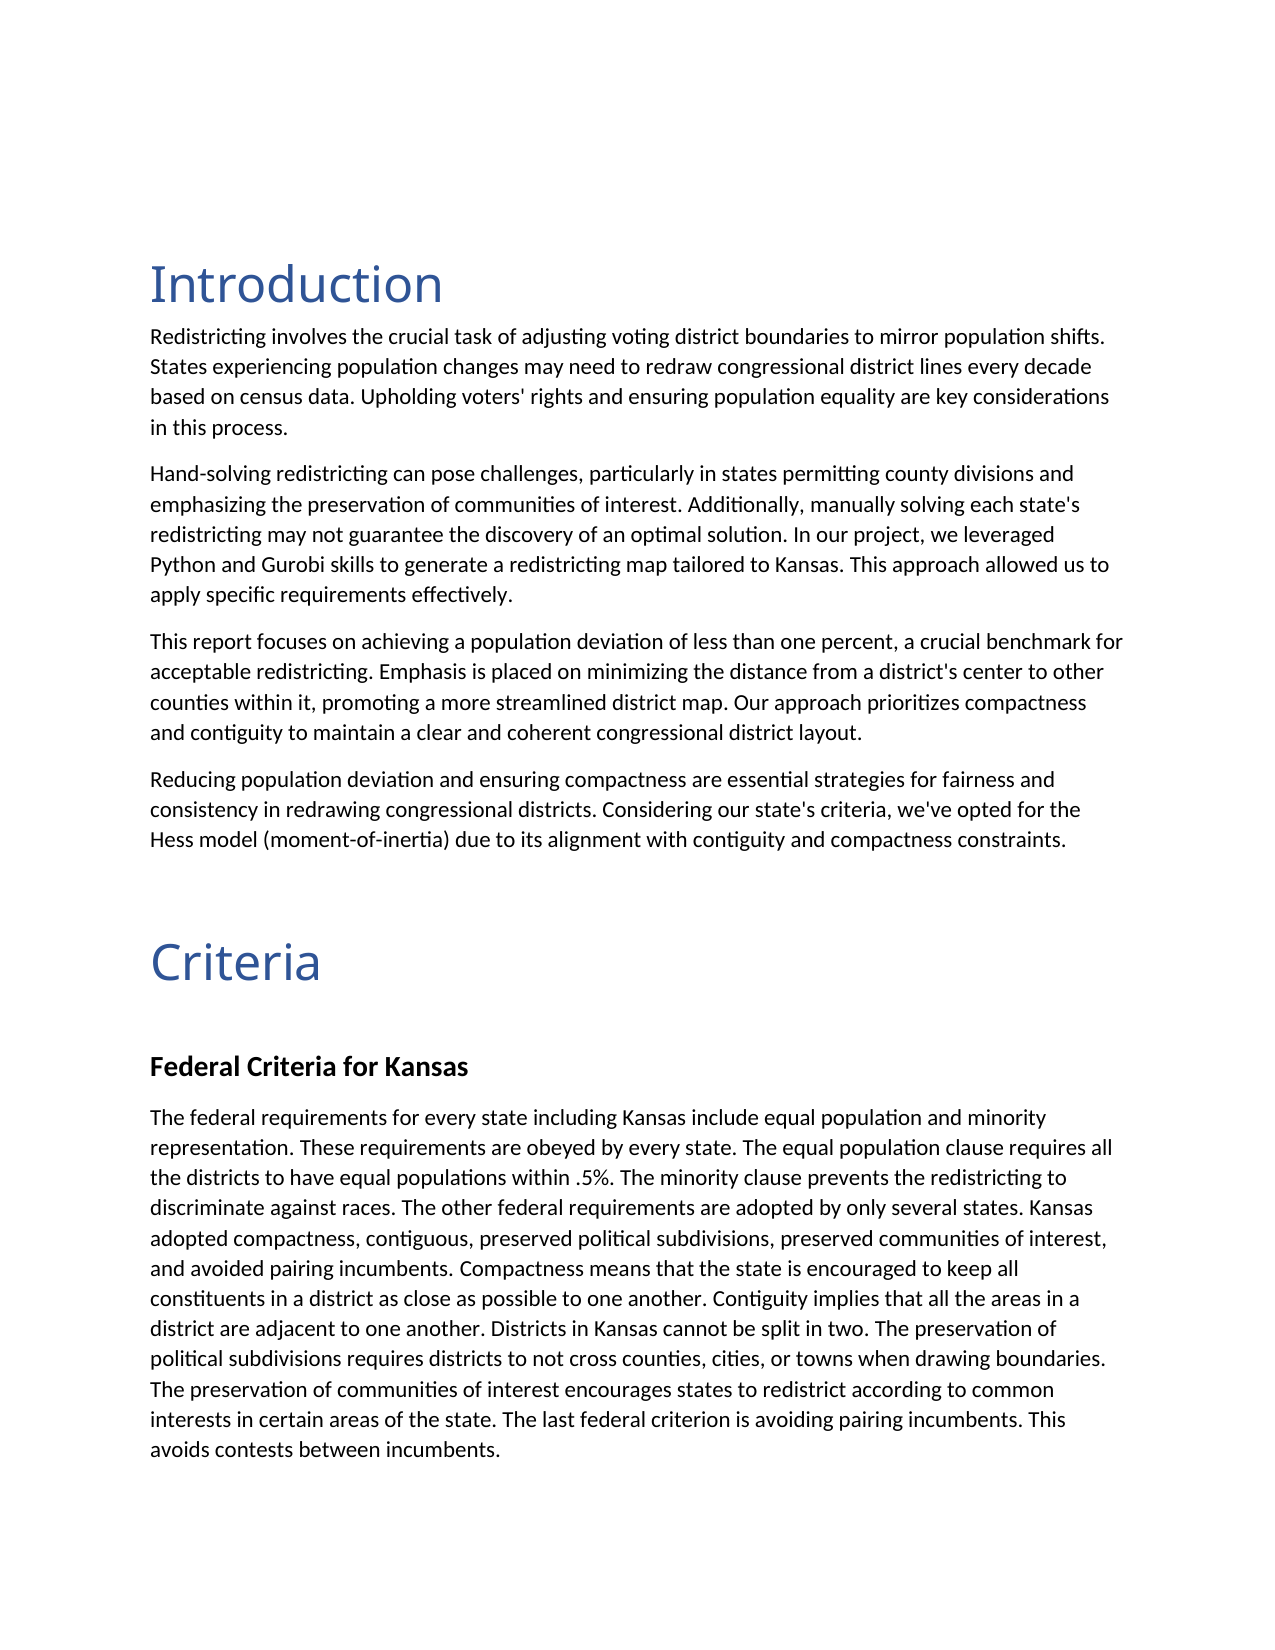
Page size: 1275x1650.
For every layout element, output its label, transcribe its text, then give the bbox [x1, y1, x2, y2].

text Federal Criteria for Kansas [150, 1048, 1125, 1083]
text Reducing population deviation and ensuring compactness are essential strategies for fairness and consistency in redrawing congressional districts. Considering our state's criteria, we've opted for the Hess model (moment-of-inertia) due to its alignment with contiguity and compactness constraints. [150, 765, 1125, 853]
text Hand-solving redistricting can pose challenges, particularly in states permitting county divisions and emphasizing the preservation of communities of interest. Additionally, manually solving each state's redistricting may not guarantee the discovery of an optimal solution. In our project, we leveraged Python and Gurobi skills to generate a redistricting map tailored to Kansas. This approach allowed us to apply specific requirements effectively. [150, 459, 1125, 608]
subtitle Introduction [150, 248, 1125, 317]
subtitle Criteria [150, 927, 1125, 995]
text Redistricting involves the crucial task of adjusting voting district boundaries to mirror population shifts. States experiencing population changes may need to redraw congressional district lines every decade based on census data. Upholding voters' rights and ensuring population equality are key considerations in this process. [150, 322, 1125, 441]
text This report focuses on achieving a population deviation of less than one percent, a crucial benchmark for acceptable redistricting. Emphasis is placed on minimizing the distance from a district's center to other counties within it, promoting a more streamlined district map. Our approach prioritizes compactness and contiguity to maintain a clear and coherent congressional district layout. [150, 627, 1125, 746]
text The federal requirements for every state including Kansas include equal population and minority representation. These requirements are obeyed by every state. The equal population clause requires all the districts to have equal populations within .5%. The minority clause prevents the redistricting to discriminate against races. The other federal requirements are adopted by only several states. Kansas adopted compactness, contiguous, preserved political subdivisions, preserved communities of interest, and avoided pairing incumbents. Compactness means that the state is encouraged to keep all constituents in a district as close as possible to one another. Contiguity implies that all the areas in a district are adjacent to one another. Districts in Kansas cannot be split in two. The preservation of political subdivisions requires districts to not cross counties, cities, or towns when drawing boundaries. The preservation of communities of interest encourages states to redistrict according to common interests in certain areas of the state. The last federal criterion is avoiding pairing incumbents. This avoids contests between incumbents. [150, 1103, 1125, 1463]
